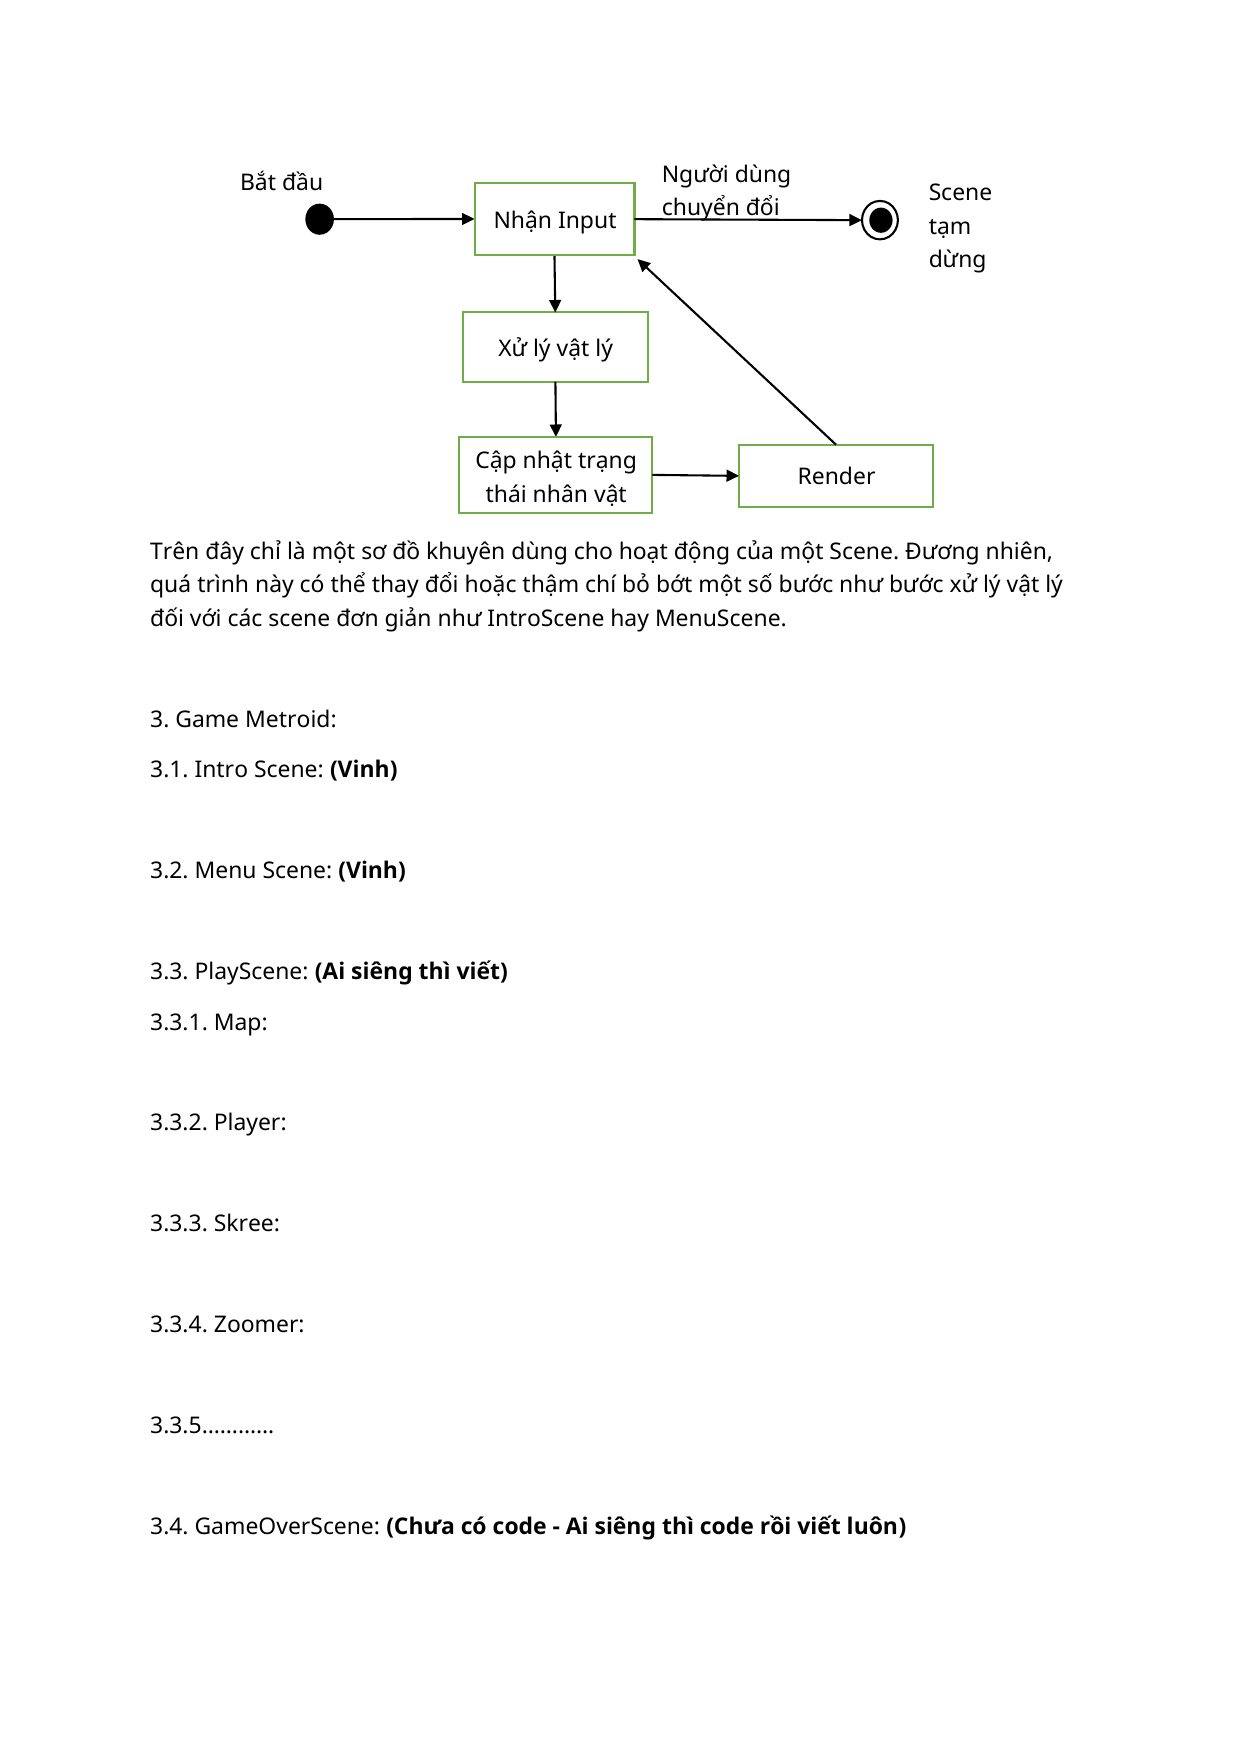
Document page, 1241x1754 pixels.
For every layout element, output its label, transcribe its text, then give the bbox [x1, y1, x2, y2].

text 3.3.5………… [150, 1409, 1090, 1440]
text 3.3.1. Map: [150, 1006, 1090, 1037]
text 3.3.4. Zoomer: [150, 1308, 1090, 1339]
text 3.3.3. Skree: [150, 1207, 1090, 1238]
text Trên đây chỉ là một sơ đồ khuyên dùng cho hoạt động của một Scene. Đương nhiên, quá trình này có thể thay đổi hoặc thậm chí bỏ bớt một số bước như bước xử lý vật lý đối với các scene đơn giản như IntroScene hay MenuScene. [150, 535, 1090, 633]
text 3.3.2. Player: [150, 1106, 1090, 1138]
text 3.4. GameOverScene: (Chưa có code - Ai siêng thì code rồi viết luôn) [150, 1510, 1090, 1541]
text 3. Game Metroid: [150, 703, 1090, 734]
text 3.3. PlayScene: (Ai siêng thì viết) [150, 955, 1090, 986]
text 3.2. Menu Scene: (Vinh) [150, 854, 1090, 886]
text 3.1. Intro Scene: (Vinh) [150, 753, 1090, 785]
